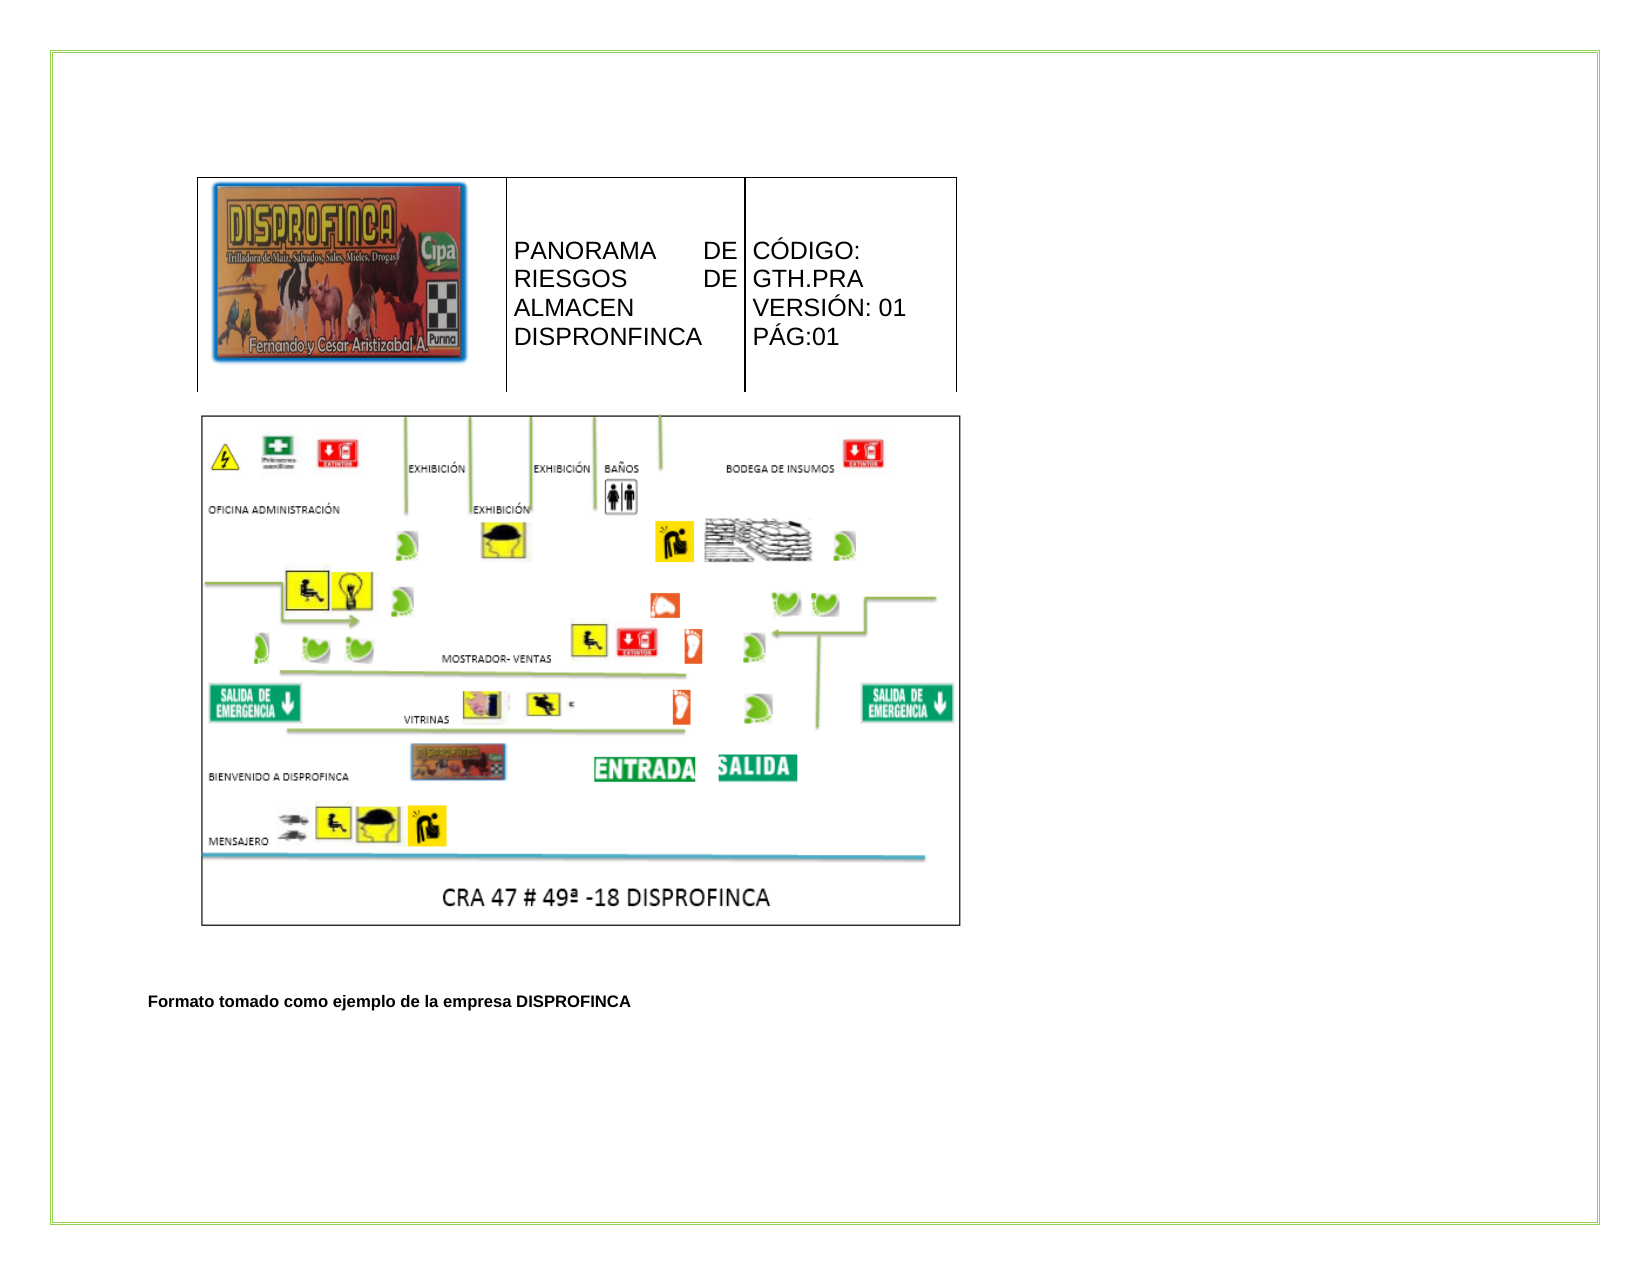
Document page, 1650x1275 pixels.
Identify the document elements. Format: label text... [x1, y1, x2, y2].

table_header CÓDIGO: GTH.PRA VERSIÓN: 01 PÁG:01 [746, 178, 956, 392]
table_header PANORAMA DE RIESGOS DE ALMACEN DISPRONFINCA [507, 178, 744, 392]
picture [185, 392, 978, 967]
text Formato tomado como ejemplo de la empresa DISPROFINCA [148, 992, 1502, 1011]
table_header [198, 178, 506, 392]
picture [205, 178, 474, 370]
